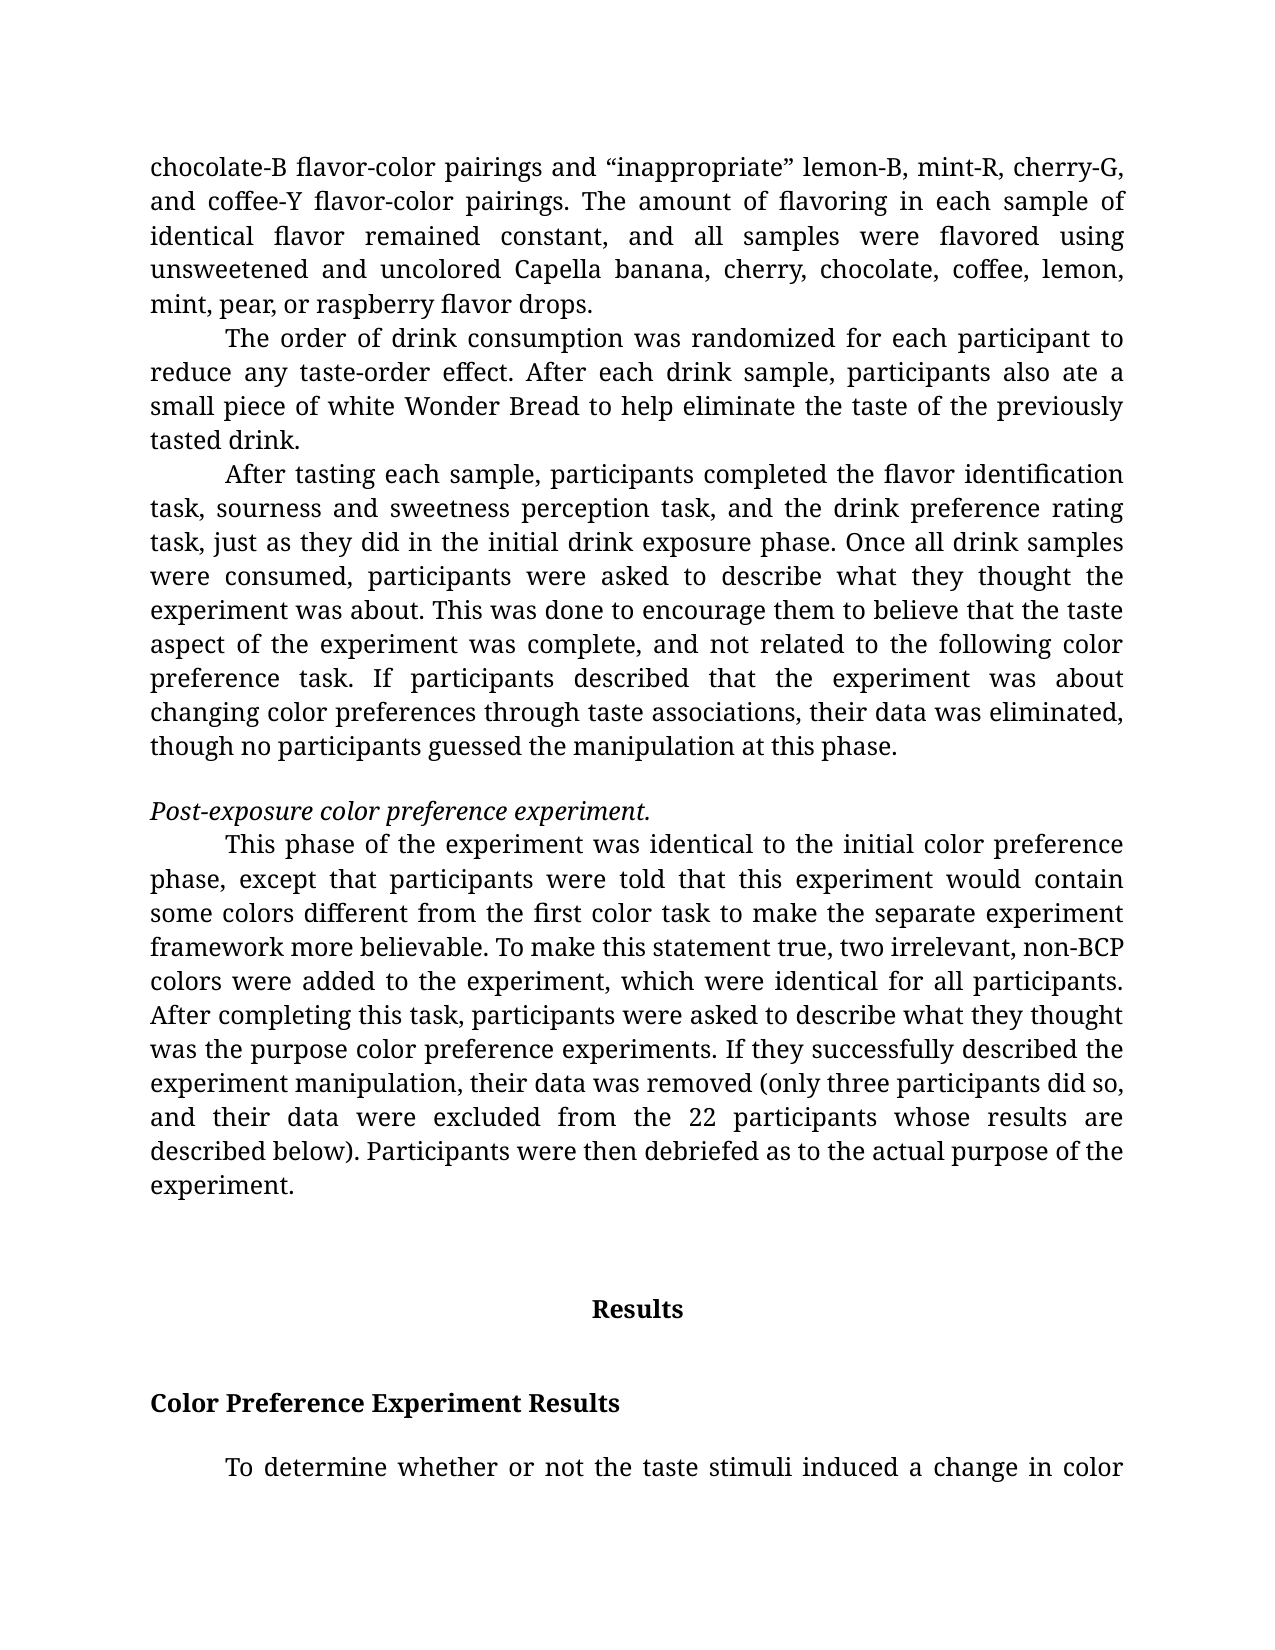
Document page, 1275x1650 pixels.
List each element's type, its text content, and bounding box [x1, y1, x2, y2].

subtitle Results [300, 1292, 975, 1326]
text After tasting each sample, participants completed the flavor identification task, sourness and sweetness perception task, and the drink preference rating task, just as they did in the initial drink exposure phase. Once all drink samples were consumed, participants were asked to describe what they thought the experiment was about. This was done to encourage them to believe that the taste aspect of the experiment was complete, and not related to the following color preference task. If participants described that the experiment was about changing color preferences through taste associations, their data was eliminated, though no participants guessed the manipulation at this phase. [150, 457, 1125, 763]
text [150, 1450, 1125, 1484]
text This phase of the experiment was identical to the initial color preference phase, except that participants were told that this experiment would contain some colors different from the first color task to make the separate experiment framework more believable. To make this statement true, two irrelevant, non-BCP colors were added to the experiment, which were identical for all participants. After completing this task, participants were asked to describe what they thought was the purpose color preference experiments. If they successfully described the experiment manipulation, their data was removed (only three participants did so, and their data were excluded from the 22 participants whose results are described below). Participants were then debriefed as to the actual purpose of the experiment. [150, 827, 1125, 1202]
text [150, 150, 1125, 320]
subtitle Post-exposure color preference experiment. [150, 793, 1125, 827]
text The order of drink consumption was randomized for each participant to reduce any taste-order effect. After each drink sample, participants also ate a small piece of white Wonder Bread to help eliminate the taste of the previously tasted drink. [150, 320, 1125, 457]
subtitle Color Preference Experiment Results [150, 1386, 1125, 1420]
